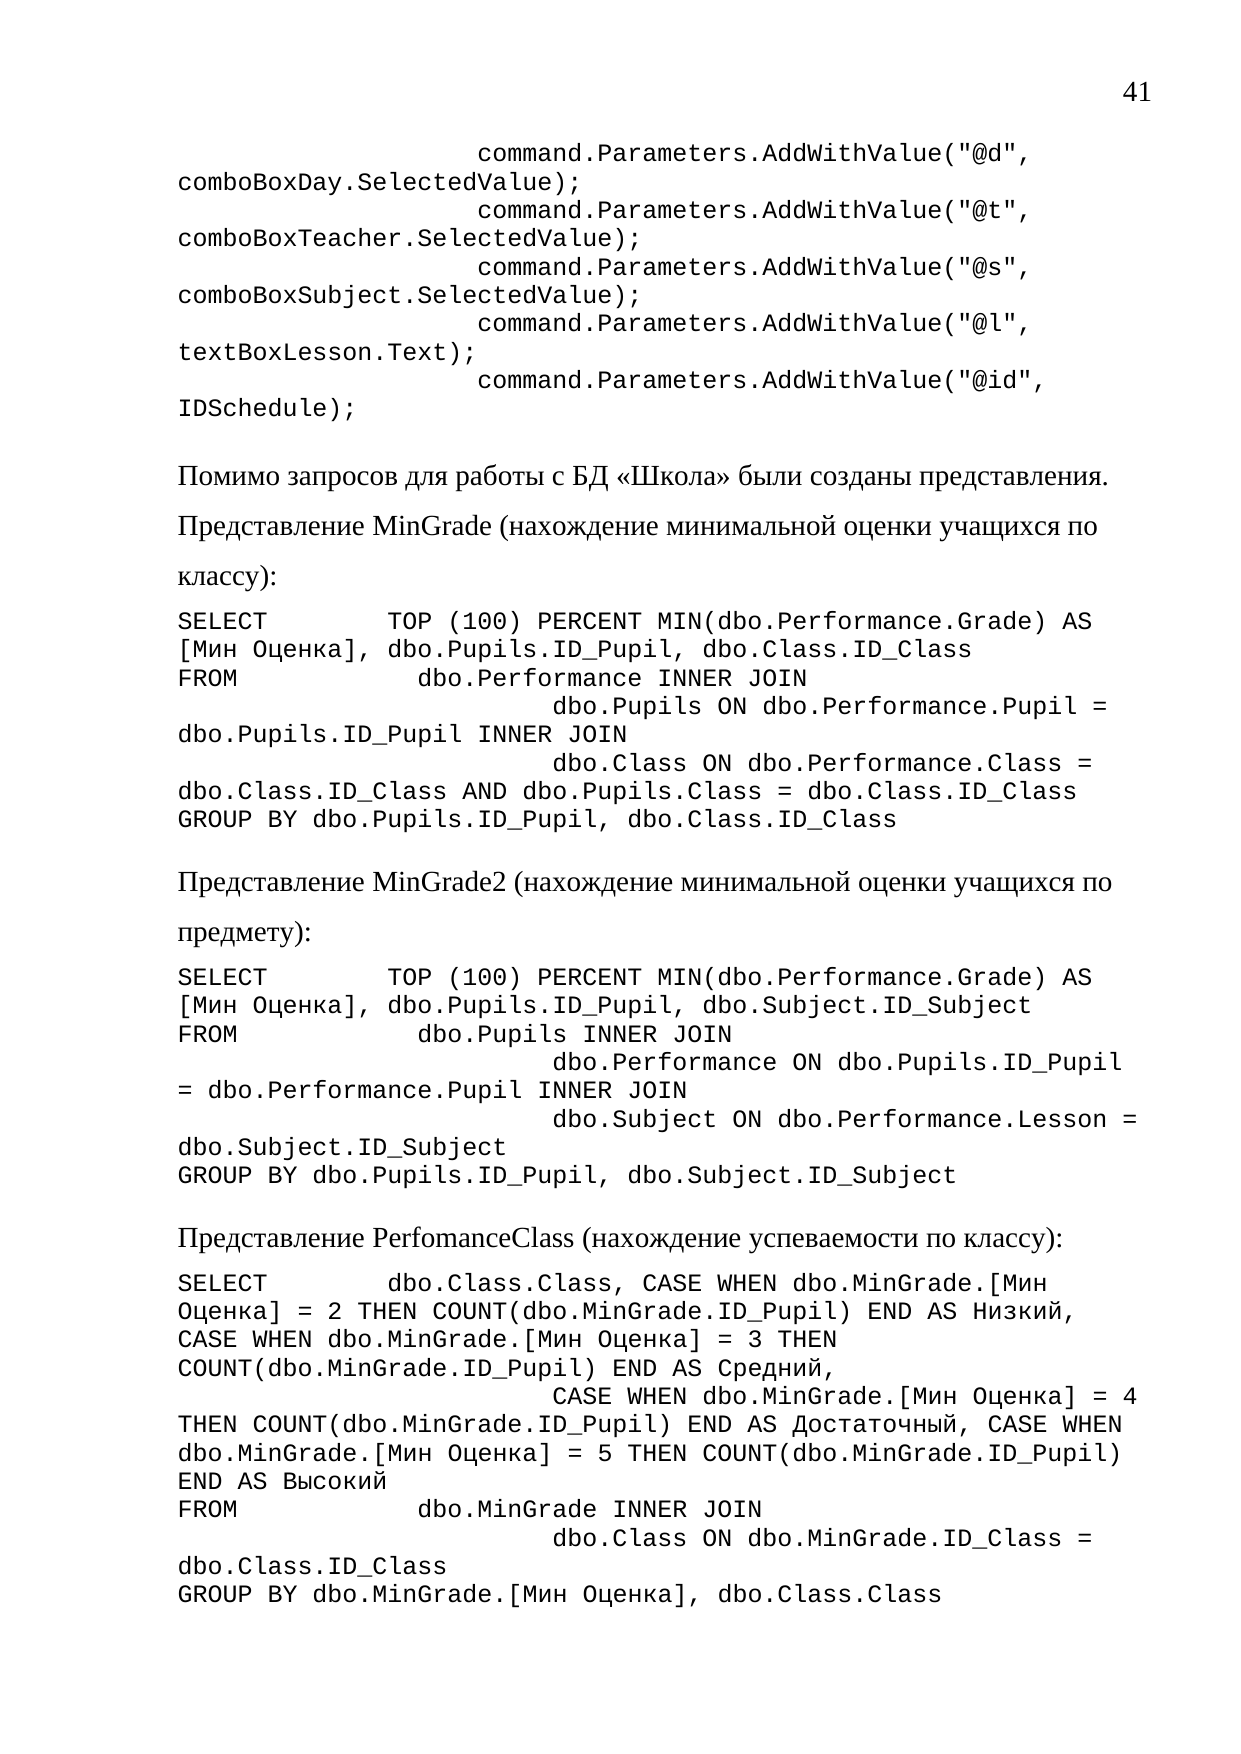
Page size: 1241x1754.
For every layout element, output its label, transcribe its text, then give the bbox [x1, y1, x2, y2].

text command.Parameters.AddWithValue("@l", textBoxLesson.Text); [177, 311, 1152, 367]
text command.Parameters.AddWithValue("@t", comboBoxTeacher.SelectedValue); [177, 197, 1152, 254]
text dbo.Pupils ON dbo.Performance.Pupil = dbo.Pupils.ID_Pupil INNER JOIN [177, 694, 1152, 750]
text FROM dbo.MinGrade INNER JOIN [177, 1497, 1152, 1525]
text GROUP BY dbo.MinGrade.[Мин Оценка], dbo.Class.Class [177, 1582, 1152, 1610]
text GROUP BY dbo.Pupils.ID_Pupil, dbo.Subject.ID_Subject [177, 1163, 1152, 1191]
text dbo.Class ON dbo.MinGrade.ID_Class = dbo.Class.ID_Class [177, 1525, 1152, 1582]
text dbo.Class ON dbo.Performance.Class = dbo.Class.ID_Class AND dbo.Pupils.Class = dbo.Class.ID_Class [177, 750, 1152, 807]
text dbo.Performance ON dbo.Pupils.ID_Pupil = dbo.Performance.Pupil INNER JOIN [177, 1050, 1152, 1106]
text Представление PerfomanceClass (нахождение успеваемости по классу): [177, 1220, 1152, 1254]
text command.Parameters.AddWithValue("@id", IDSchedule); [177, 367, 1152, 424]
text CASE WHEN dbo.MinGrade.[Мин Оценка] = 4 THEN COUNT(dbo.MinGrade.ID_Pupil) END AS Достаточный, CASE WHEN dbo.MinGrade.[Мин Оценка] = 5 THEN COUNT(dbo.MinGrade.ID_Pupil) END AS Высокий [177, 1384, 1152, 1497]
text Представление MinGrade (нахождение минимальной оценки учащихся по классу): [177, 508, 1152, 592]
text dbo.Subject ON dbo.Performance.Lesson = dbo.Subject.ID_Subject [177, 1106, 1152, 1163]
text FROM dbo.Performance INNER JOIN [177, 665, 1152, 694]
text SELECT TOP (100) PERCENT MIN(dbo.Performance.Grade) AS [Мин Оценка], dbo.Pupils.ID_Pupil, dbo.Class.ID_Class [177, 609, 1152, 665]
text SELECT dbo.Class.Class, CASE WHEN dbo.MinGrade.[Мин Оценка] = 2 THEN COUNT(dbo.MinGrade.ID_Pupil) END AS Низкий, CASE WHEN dbo.MinGrade.[Мин Оценка] = 3 THEN COUNT(dbo.MinGrade.ID_Pupil) END AS Средний, [177, 1270, 1152, 1384]
text SELECT TOP (100) PERCENT MIN(dbo.Performance.Grade) AS [Мин Оценка], dbo.Pupils.ID_Pupil, dbo.Subject.ID_Subject [177, 965, 1152, 1021]
text GROUP BY dbo.Pupils.ID_Pupil, dbo.Class.ID_Class [177, 807, 1152, 835]
text Представление MinGrade2 (нахождение минимальной оценки учащихся по предмету): [177, 864, 1152, 948]
text FROM dbo.Pupils INNER JOIN [177, 1021, 1152, 1050]
text command.Parameters.AddWithValue("@d", comboBoxDay.SelectedValue); [177, 141, 1152, 197]
text Помимо запросов для работы с БД «Школа» были созданы представления. [177, 458, 1152, 491]
text command.Parameters.AddWithValue("@s", comboBoxSubject.SelectedValue); [177, 254, 1152, 311]
